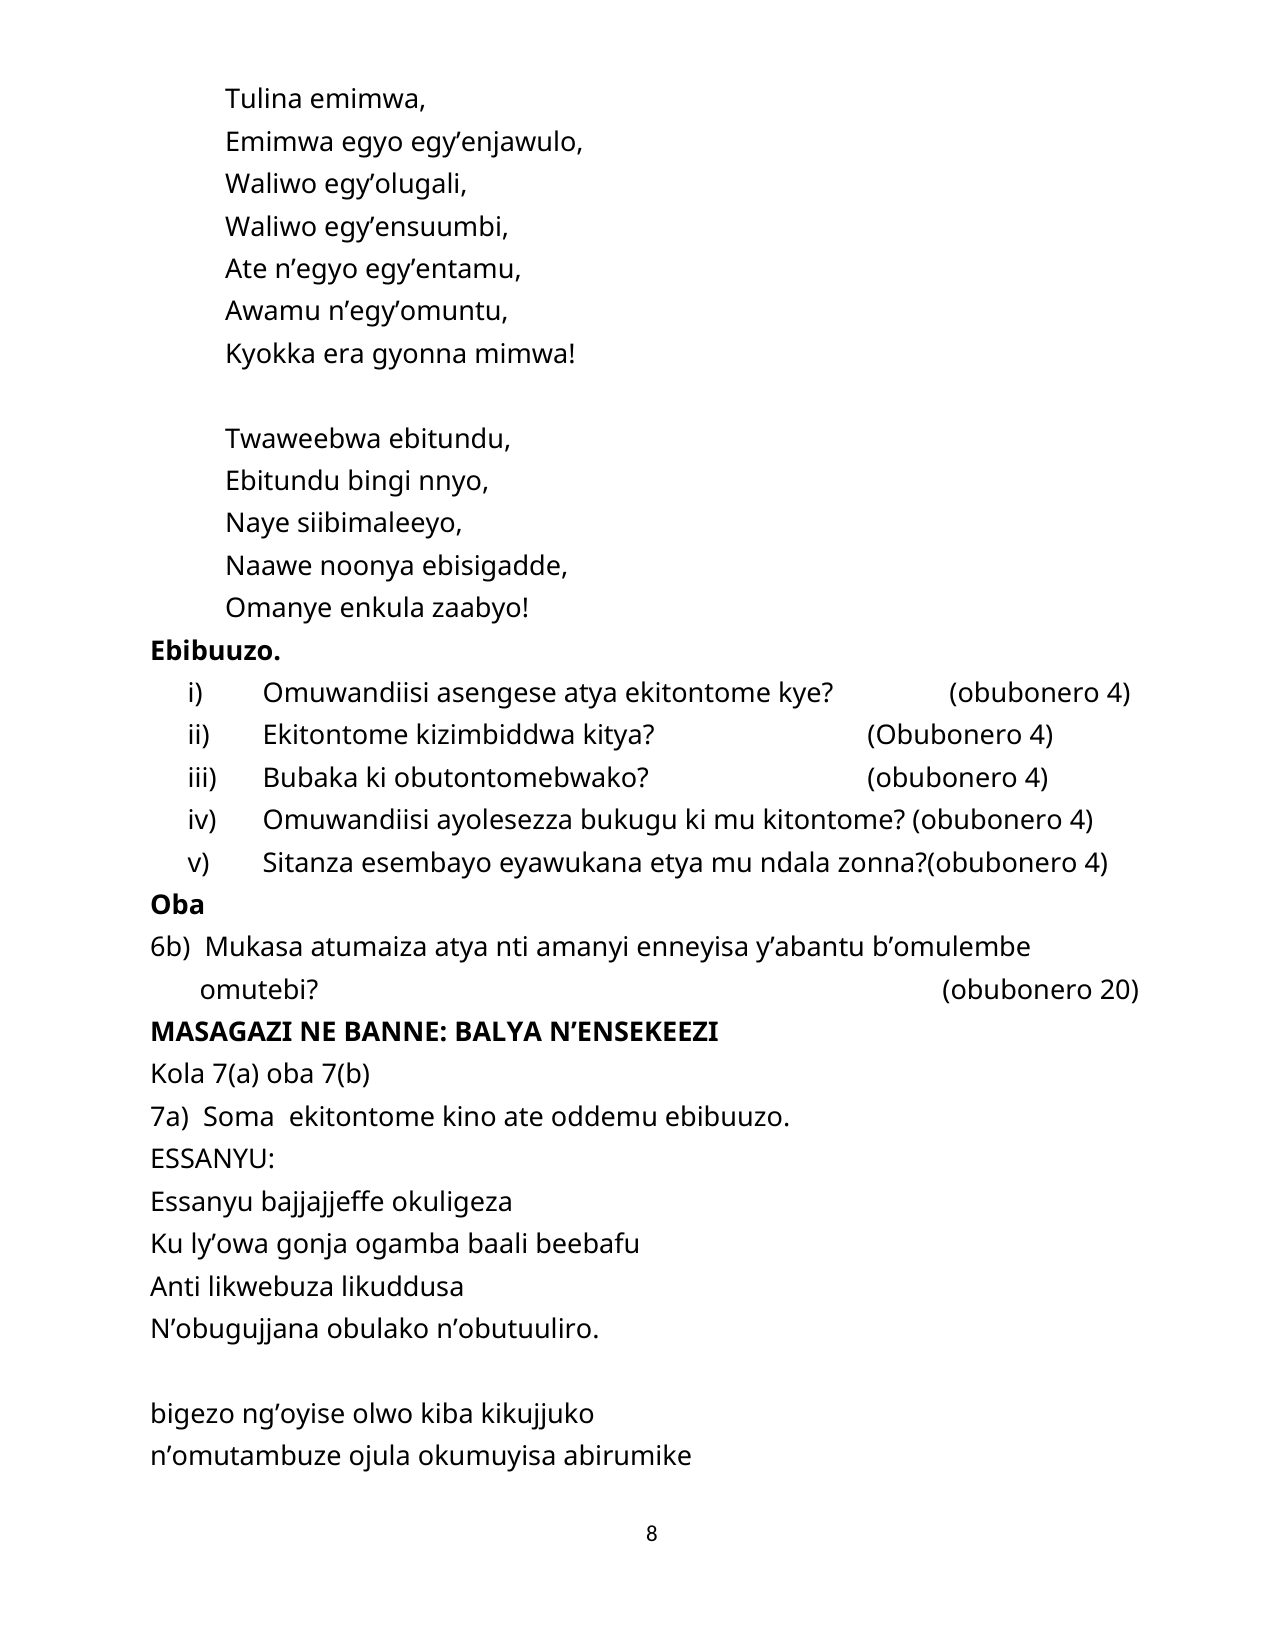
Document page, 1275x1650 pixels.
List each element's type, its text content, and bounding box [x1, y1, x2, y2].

list Waliwo egy’olugali, [225, 165, 1153, 202]
list Bubaka ki obutontomebwako? (obubonero 4) [187, 758, 1153, 795]
text 6b) Mukasa atumaiza atya nti amanyi enneyisa y’abantu b’omulembe omutebi? (obubonero 20) [150, 928, 1153, 1007]
list Awamu n’egy’omuntu, [225, 292, 1153, 329]
text Kola 7(a) oba 7(b) [150, 1055, 1153, 1092]
text Ku ly’owa gonja ogamba baali beebafu [150, 1224, 1153, 1261]
list Emimwa egyo egy’enjawulo, [225, 122, 1153, 159]
text 7a) Soma ekitontome kino ate oddemu ebibuuzo. [150, 1097, 1153, 1134]
list Tulina emimwa, [225, 80, 1153, 117]
text Anti likwebuza likuddusa [150, 1267, 1153, 1304]
list Waliwo egy’ensuumbi, [225, 207, 1153, 244]
list Sitanza esembayo eyawukana etya mu ndala zonna?(obubonero 4) [187, 843, 1153, 880]
list Naye siibimaleeyo, [225, 504, 1153, 541]
list Kyokka era gyonna mimwa! [225, 334, 1153, 371]
text Oba [150, 885, 1153, 922]
text ESSANYU: [150, 1140, 1153, 1177]
text Ebibuuzo. [150, 631, 1153, 668]
text Essanyu bajjajjeffe okuligeza [150, 1182, 1153, 1219]
list Twaweebwa ebitundu, [225, 377, 1153, 456]
list Naawe noonya ebisigadde, [225, 546, 1153, 583]
text bigezo ng’oyise olwo kiba kikujjuko [150, 1352, 1153, 1431]
list Omuwandiisi ayolesezza bukugu ki mu kitontome? (obubonero 4) [187, 801, 1153, 837]
text MASAGAZI NE BANNE: BALYA N’ENSEKEEZI [150, 1013, 1153, 1049]
text N’obugujjana obulako n’obutuuliro. [150, 1309, 1153, 1346]
list Omuwandiisi asengese atya ekitontome kye? (obubonero 4) [187, 673, 1153, 710]
list Omanye enkula zaabyo! [225, 589, 1153, 626]
list Ebitundu bingi nnyo, [225, 461, 1153, 498]
list Ekitontome kizimbiddwa kitya? (Obubonero 4) [187, 716, 1153, 753]
list Ate n’egyo egy’entamu, [225, 249, 1153, 286]
text n’omutambuze ojula okumuyisa abirumike [150, 1437, 1153, 1473]
